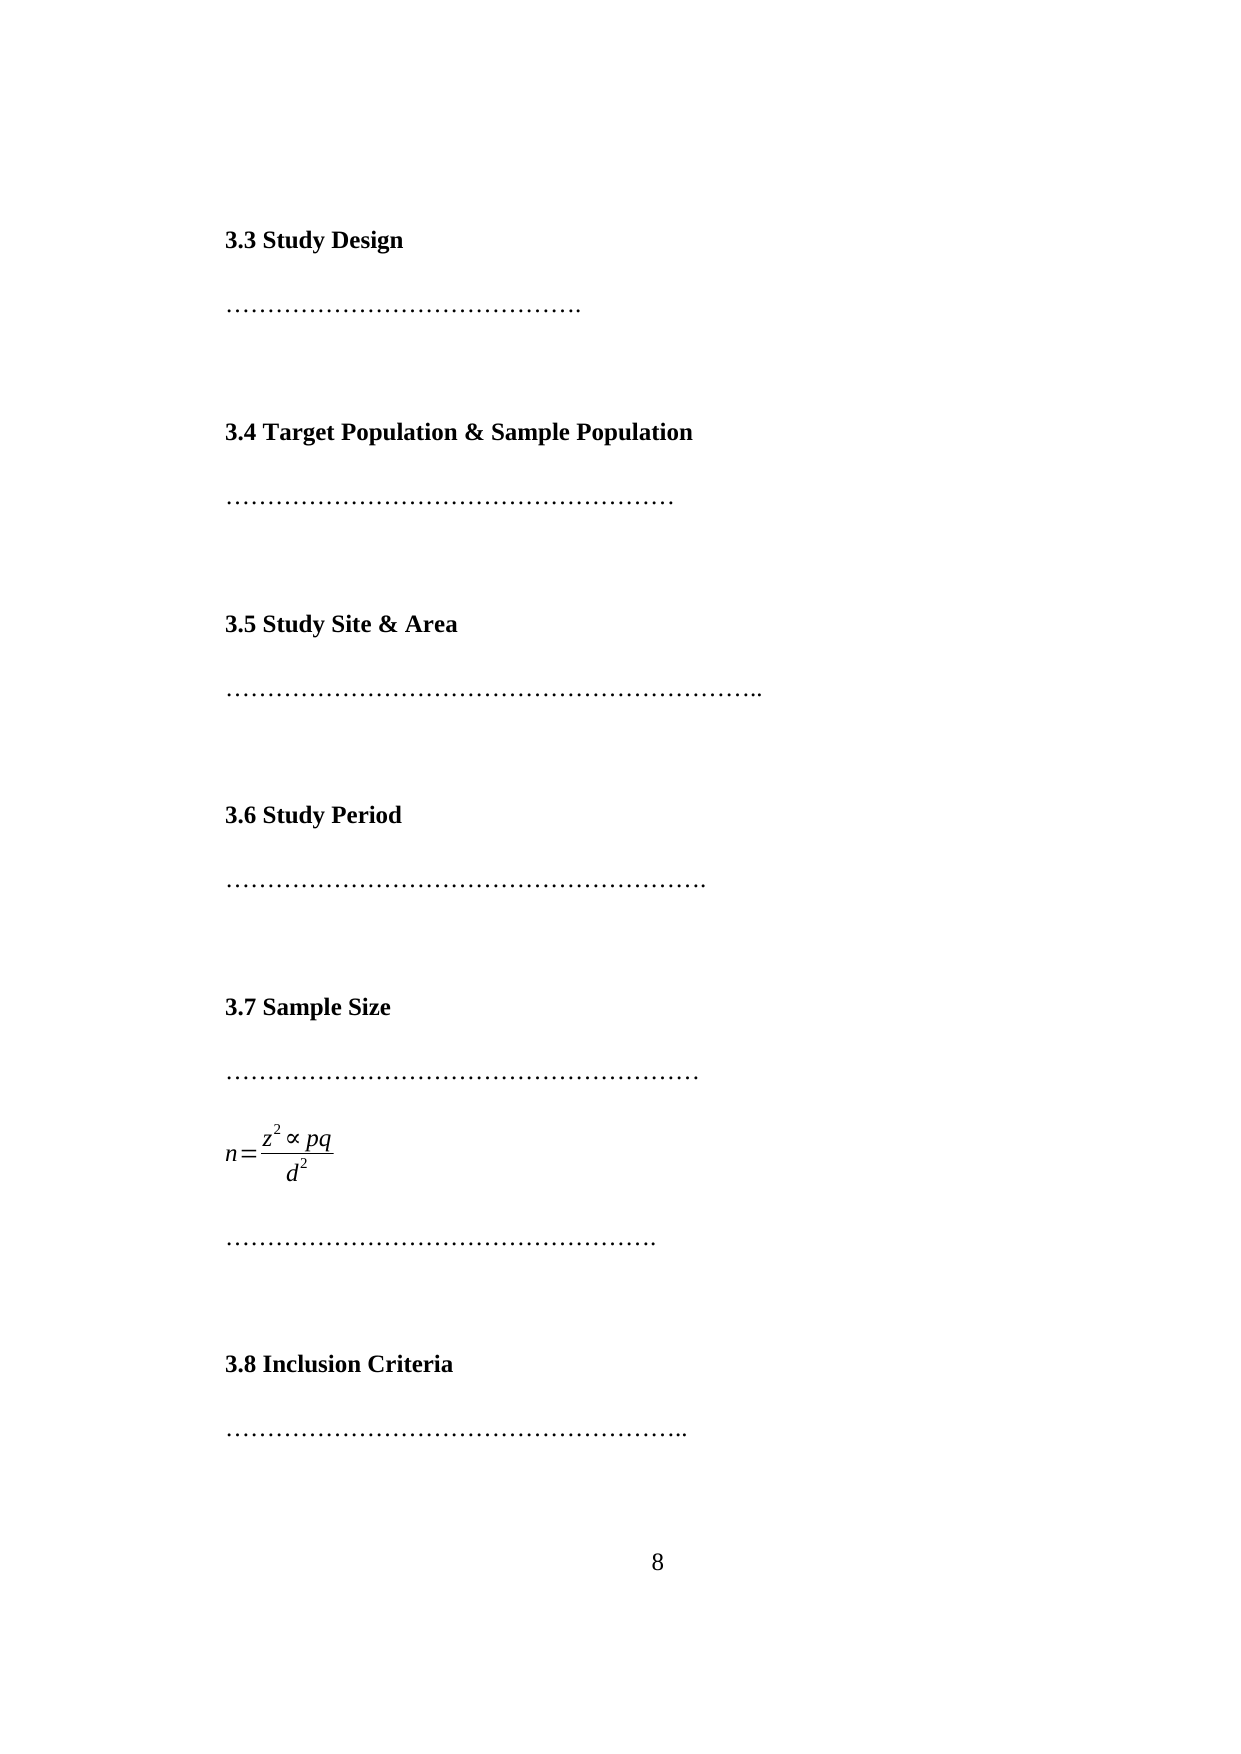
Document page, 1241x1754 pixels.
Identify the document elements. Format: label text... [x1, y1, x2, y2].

text 3.7 Sample Size [225, 992, 1090, 1021]
text ……………………………………. [225, 289, 1090, 318]
text ……………………………………………….. [225, 1413, 1090, 1442]
text …………………………………………………. [225, 864, 1090, 893]
text ………………………………………………… [225, 1056, 1090, 1085]
text 3.5 Study Site & Area [225, 609, 1090, 637]
text 3.8 Inclusion Criteria [225, 1349, 1090, 1378]
text ……………………………………………………….. [225, 673, 1090, 701]
text 3.6 Study Period [225, 801, 1090, 829]
text 3.3 Study Design [225, 225, 1090, 254]
text 3.4 Target Population & Sample Population [225, 417, 1090, 446]
text ……………………………………………… [225, 481, 1090, 509]
text ……………………………………………. [225, 1222, 1090, 1250]
